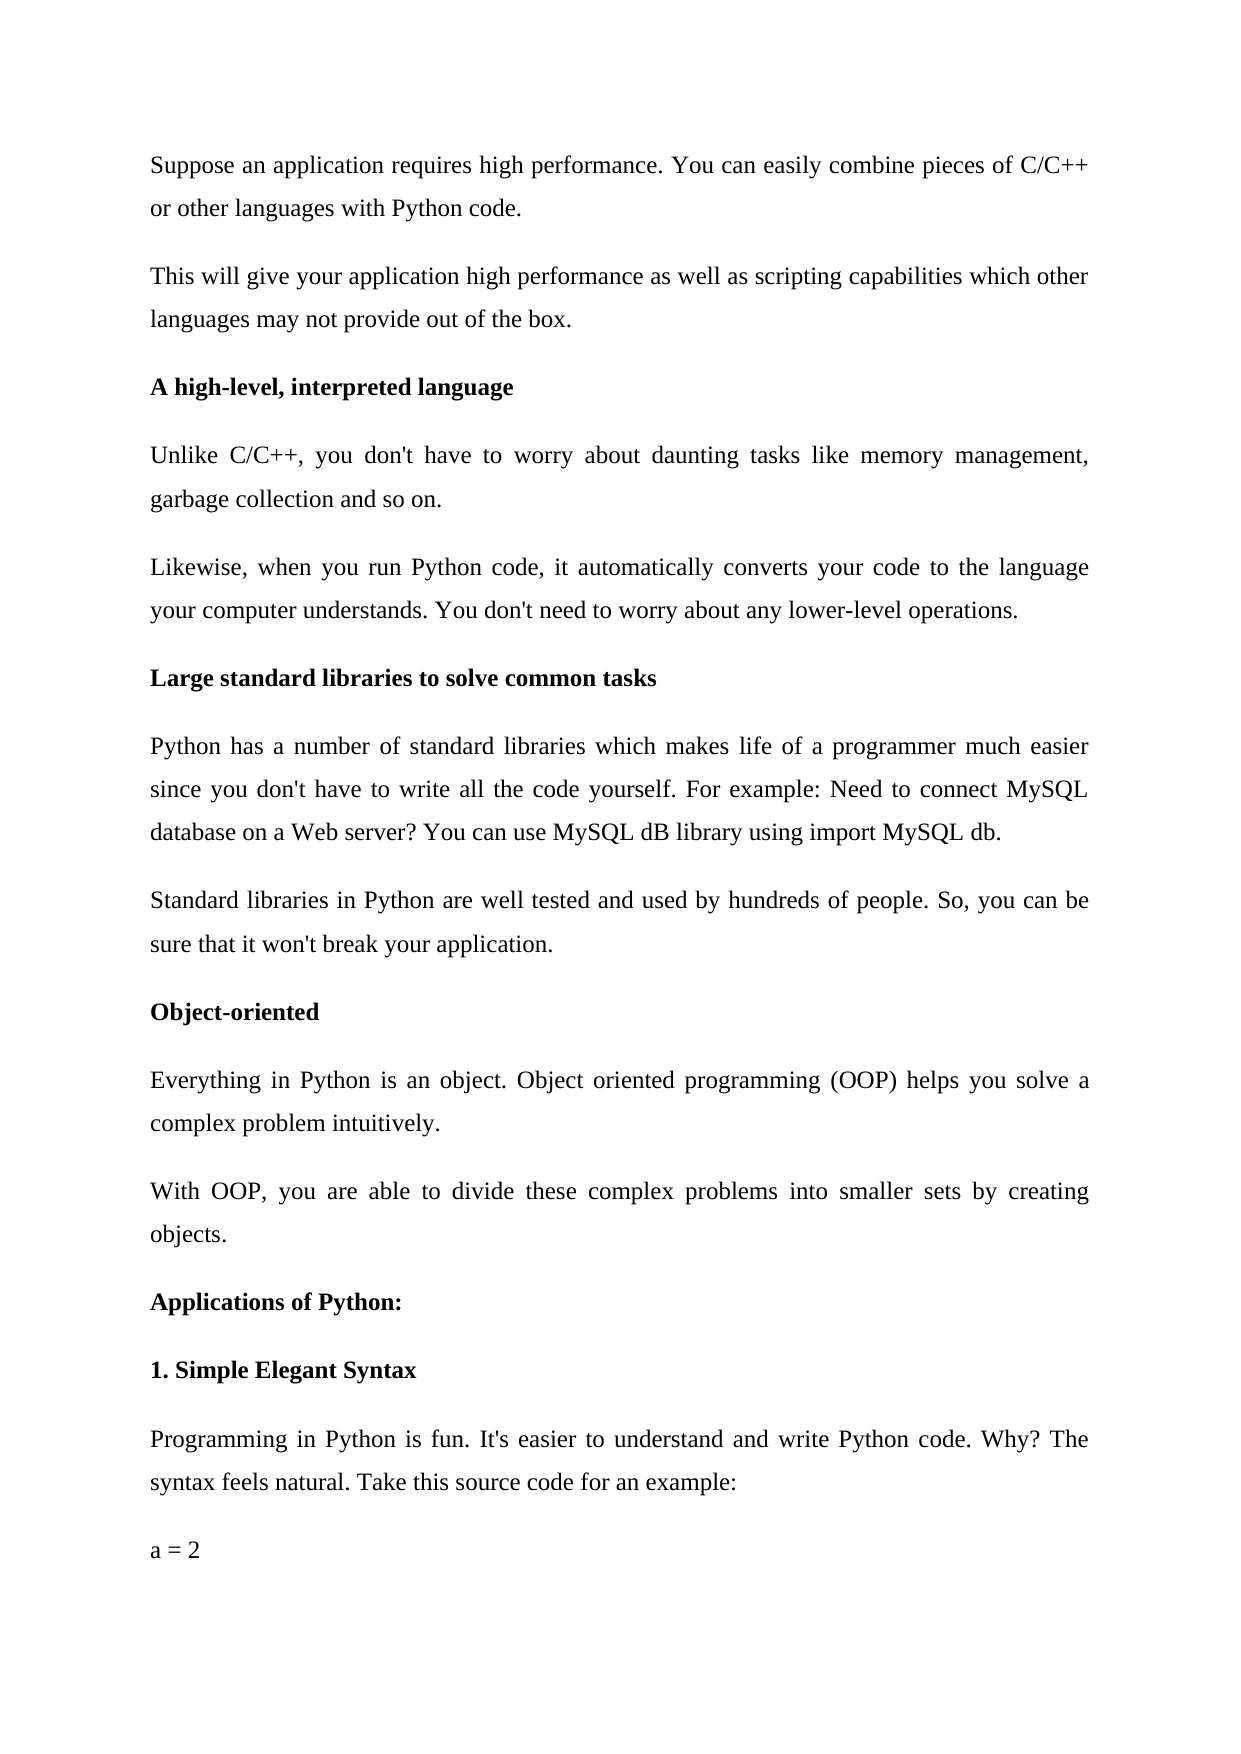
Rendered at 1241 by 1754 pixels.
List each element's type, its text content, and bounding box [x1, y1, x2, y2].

text a = 2 [150, 1535, 1090, 1564]
text Large standard libraries to solve common tasks [150, 663, 1090, 692]
text Programming in Python is fun. It's easier to understand and write Python code. Why? The syntax feels natural. Take this source code for an example: [150, 1424, 1090, 1496]
text A high-level, interpreted language [150, 372, 1090, 401]
text With OOP, you are able to divide these complex problems into smaller sets by creating objects. [150, 1176, 1090, 1248]
text 1. Simple Elegant Syntax [150, 1356, 1090, 1384]
text Python has a number of standard libraries which makes life of a programmer much easier since you don't have to write all the code yourself. For example: Need to connect MySQL database on a Web server? You can use MySQL dB library using import MySQL db. [150, 731, 1090, 846]
text Applications of Python: [150, 1287, 1090, 1316]
text Standard libraries in Python are well tested and used by hundreds of people. So, you can be sure that it won't break your application. [150, 886, 1090, 957]
text Unlike C/C++, you don't have to worry about daunting tasks like memory management, garbage collection and so on. [150, 441, 1090, 512]
text Object-oriented [150, 997, 1090, 1026]
text This will give your application high performance as well as scripting capabilities which other languages may not provide out of the box. [150, 261, 1090, 333]
text Everything in Python is an object. Object oriented programming (OOP) helps you solve a complex problem intuitively. [150, 1065, 1090, 1137]
text Likewise, when you run Python code, it automatically converts your code to the language your computer understands. You don't need to worry about any lower-level operations. [150, 552, 1090, 624]
text Suppose an application requires high performance. You can easily combine pieces of C/C++ or other languages with Python code. [150, 150, 1090, 222]
